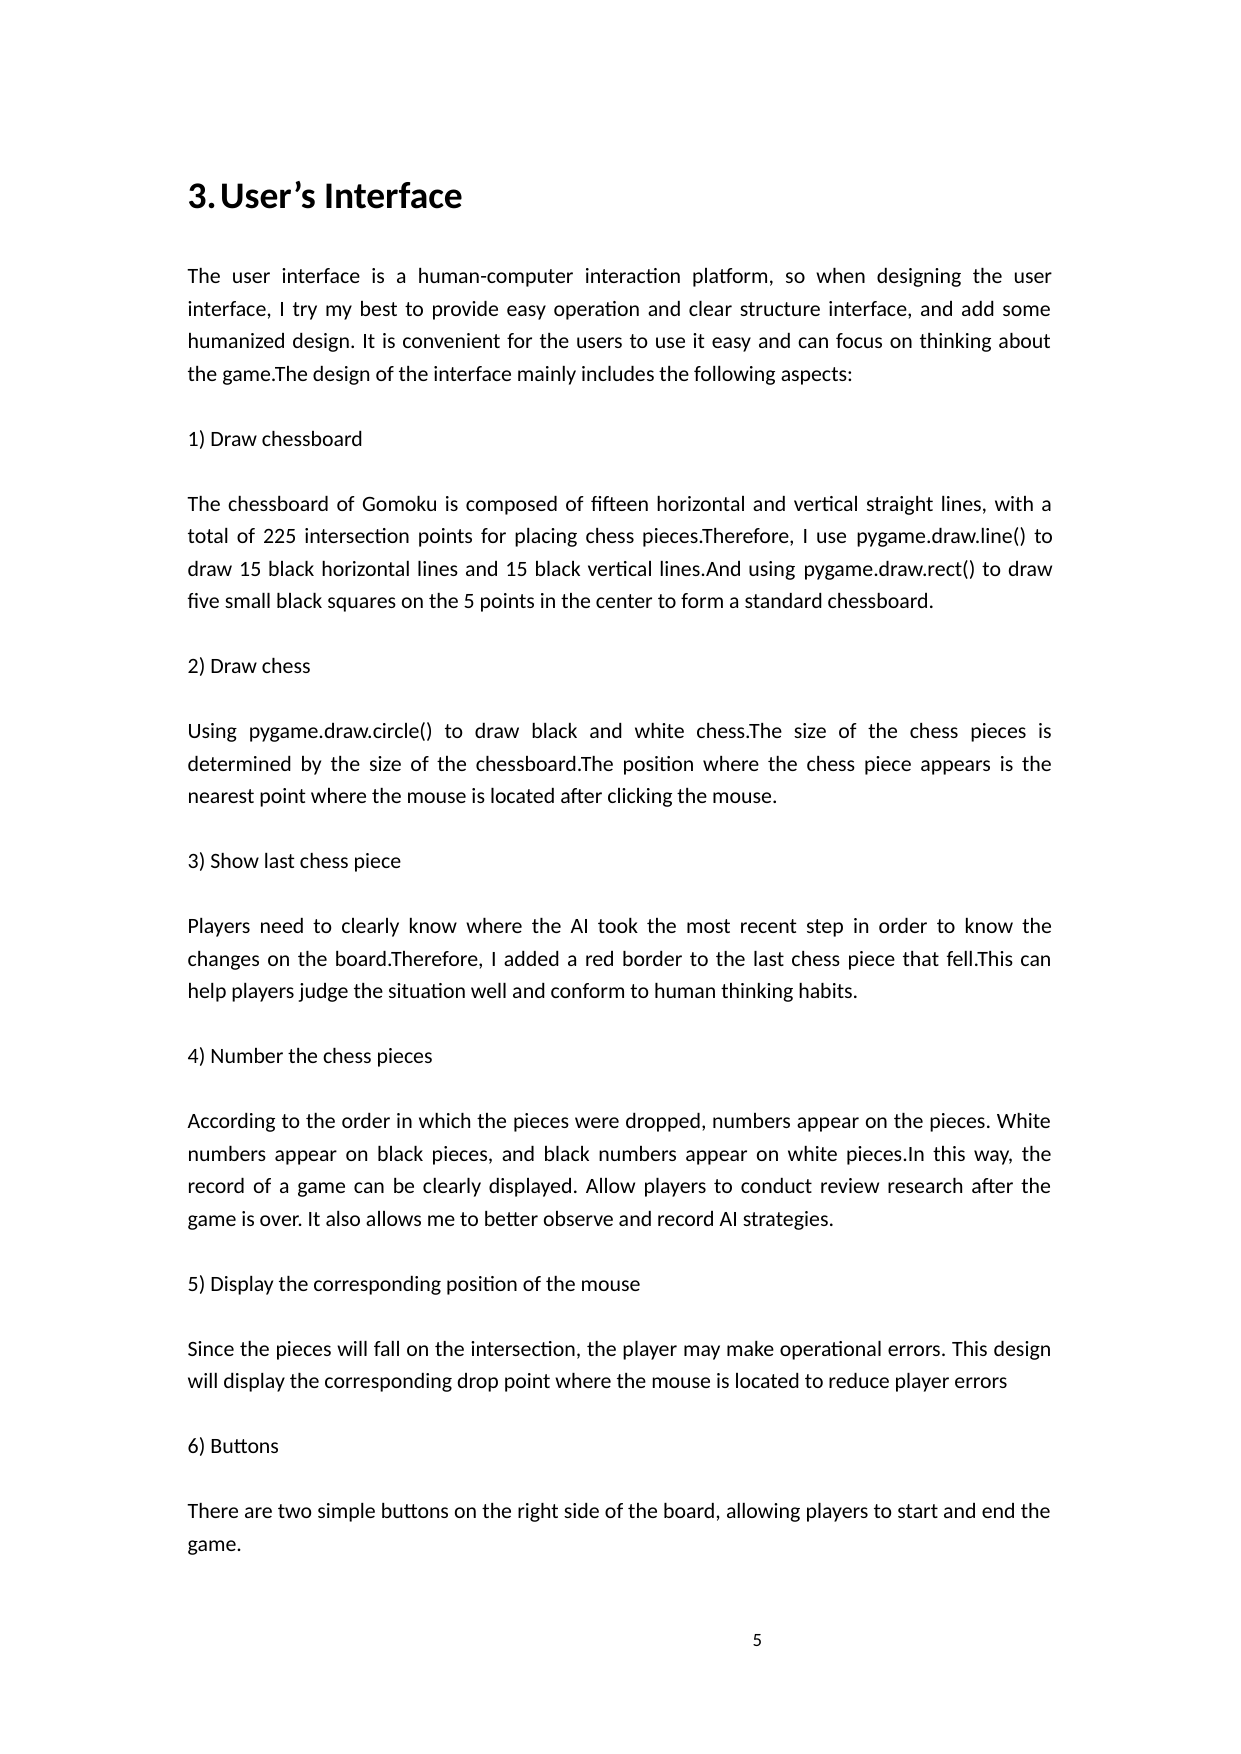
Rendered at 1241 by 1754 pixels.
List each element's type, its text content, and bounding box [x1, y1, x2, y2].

list Players need to clearly know where the AI took the most recent step in order to know the changes on the board.Therefore, I added a red border to the last chess piece that fell.This can help players judge the situation well and conform to human thinking habits. [187, 909, 1053, 1007]
list Display the corresponding position of the mouse [187, 1267, 1053, 1299]
list Draw chessboard [187, 422, 1053, 454]
list There are two simple buttons on the right side of the board, allowing players to start and end the game. [187, 1494, 1053, 1559]
list Since the pieces will fall on the intersection, the player may make operational errors. This design will display the corresponding drop point where the mouse is located to reduce player errors [187, 1332, 1053, 1397]
list User’s Interface [187, 162, 1053, 227]
list According to the order in which the pieces were dropped, numbers appear on the pieces. White numbers appear on black pieces, and black numbers appear on white pieces.In this way, the record of a game can be clearly displayed. Allow players to conduct review research after the game is over. It also allows me to better observe and record AI strategies. [187, 1104, 1053, 1234]
list Buttons [187, 1429, 1053, 1462]
list The user interface is a human-computer interaction platform, so when designing the user interface, I try my best to provide easy operation and clear structure interface, and add some humanized design. It is convenient for the users to use it easy and can focus on thinking about the game.The design of the interface mainly includes the following aspects: [187, 259, 1053, 389]
list Show last chess piece [187, 844, 1053, 877]
list The chessboard of Gomoku is composed of fifteen horizontal and vertical straight lines, with a total of 225 intersection points for placing chess pieces.Therefore, I use pygame.draw.line() to draw 15 black horizontal lines and 15 black vertical lines.And using pygame.draw.rect() to draw five small black squares on the 5 points in the center to form a standard chessboard. [187, 487, 1053, 617]
list Draw chess [187, 649, 1053, 682]
list Using pygame.draw.circle() to draw black and white chess.The size of the chess pieces is determined by the size of the chessboard.The position where the chess piece appears is the nearest point where the mouse is located after clicking the mouse. [187, 714, 1053, 812]
list Number the chess pieces [187, 1039, 1053, 1072]
